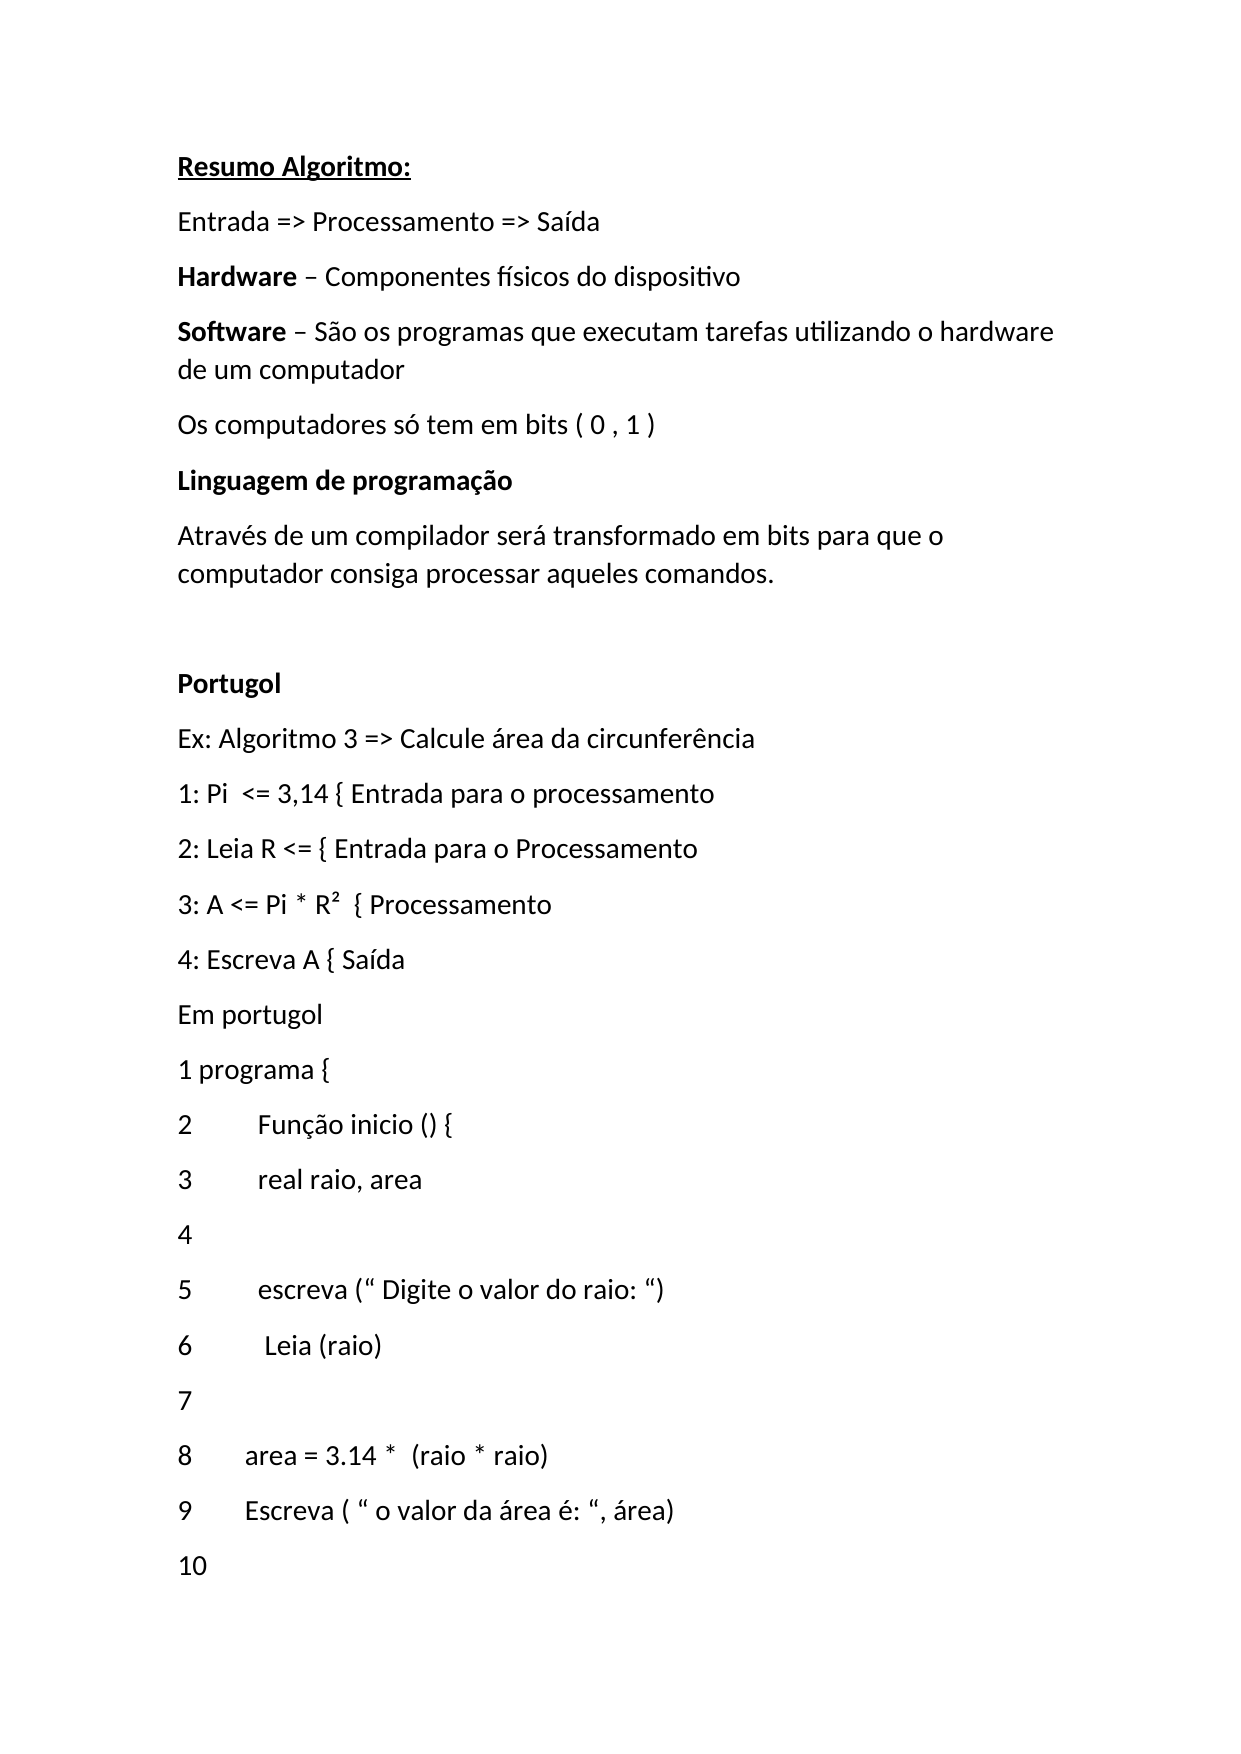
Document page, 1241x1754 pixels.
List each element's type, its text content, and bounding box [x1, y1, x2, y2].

text 4 [177, 1216, 1063, 1252]
text 4: Escreva A { Saída [177, 941, 1063, 976]
text 2 Função inicio () { [177, 1106, 1063, 1142]
text 3 real raio, area [177, 1161, 1063, 1197]
text 6 Leia (raio) [177, 1327, 1063, 1362]
text Linguagem de programação [177, 462, 1063, 497]
text 2: Leia R <= { Entrada para o Processamento [177, 831, 1063, 866]
text 5 escreva (“ Digite o valor do raio: “) [177, 1271, 1063, 1307]
text 3: A <= Pi * R² { Processamento [177, 886, 1063, 921]
text 1: Pi <= 3,14 { Entrada para o processamento [177, 776, 1063, 811]
text 9 Escreva ( “ o valor da área é: “, área) [177, 1492, 1063, 1527]
text Entrada => Processamento => Saída [177, 203, 1063, 238]
text 7 [177, 1382, 1063, 1417]
text Software – São os programas que executam tarefas utilizando o hardware de um computador [177, 313, 1063, 387]
text Os computadores só tem em bits ( 0 , 1 ) [177, 406, 1063, 442]
text 1 programa { [177, 1051, 1063, 1087]
text Resumo Algoritmo: [177, 148, 1063, 183]
text 8 area = 3.14 * (raio * raio) [177, 1437, 1063, 1472]
text 10 [177, 1547, 1063, 1583]
text Em portugol [177, 996, 1063, 1032]
text Portugol [177, 665, 1063, 701]
text Através de um compilador será transformado em bits para que o computador consiga processar aqueles comandos. [177, 517, 1063, 591]
text Hardware – Componentes físicos do dispositivo [177, 258, 1063, 293]
text Ex: Algoritmo 3 => Calcule área da circunferência [177, 720, 1063, 756]
